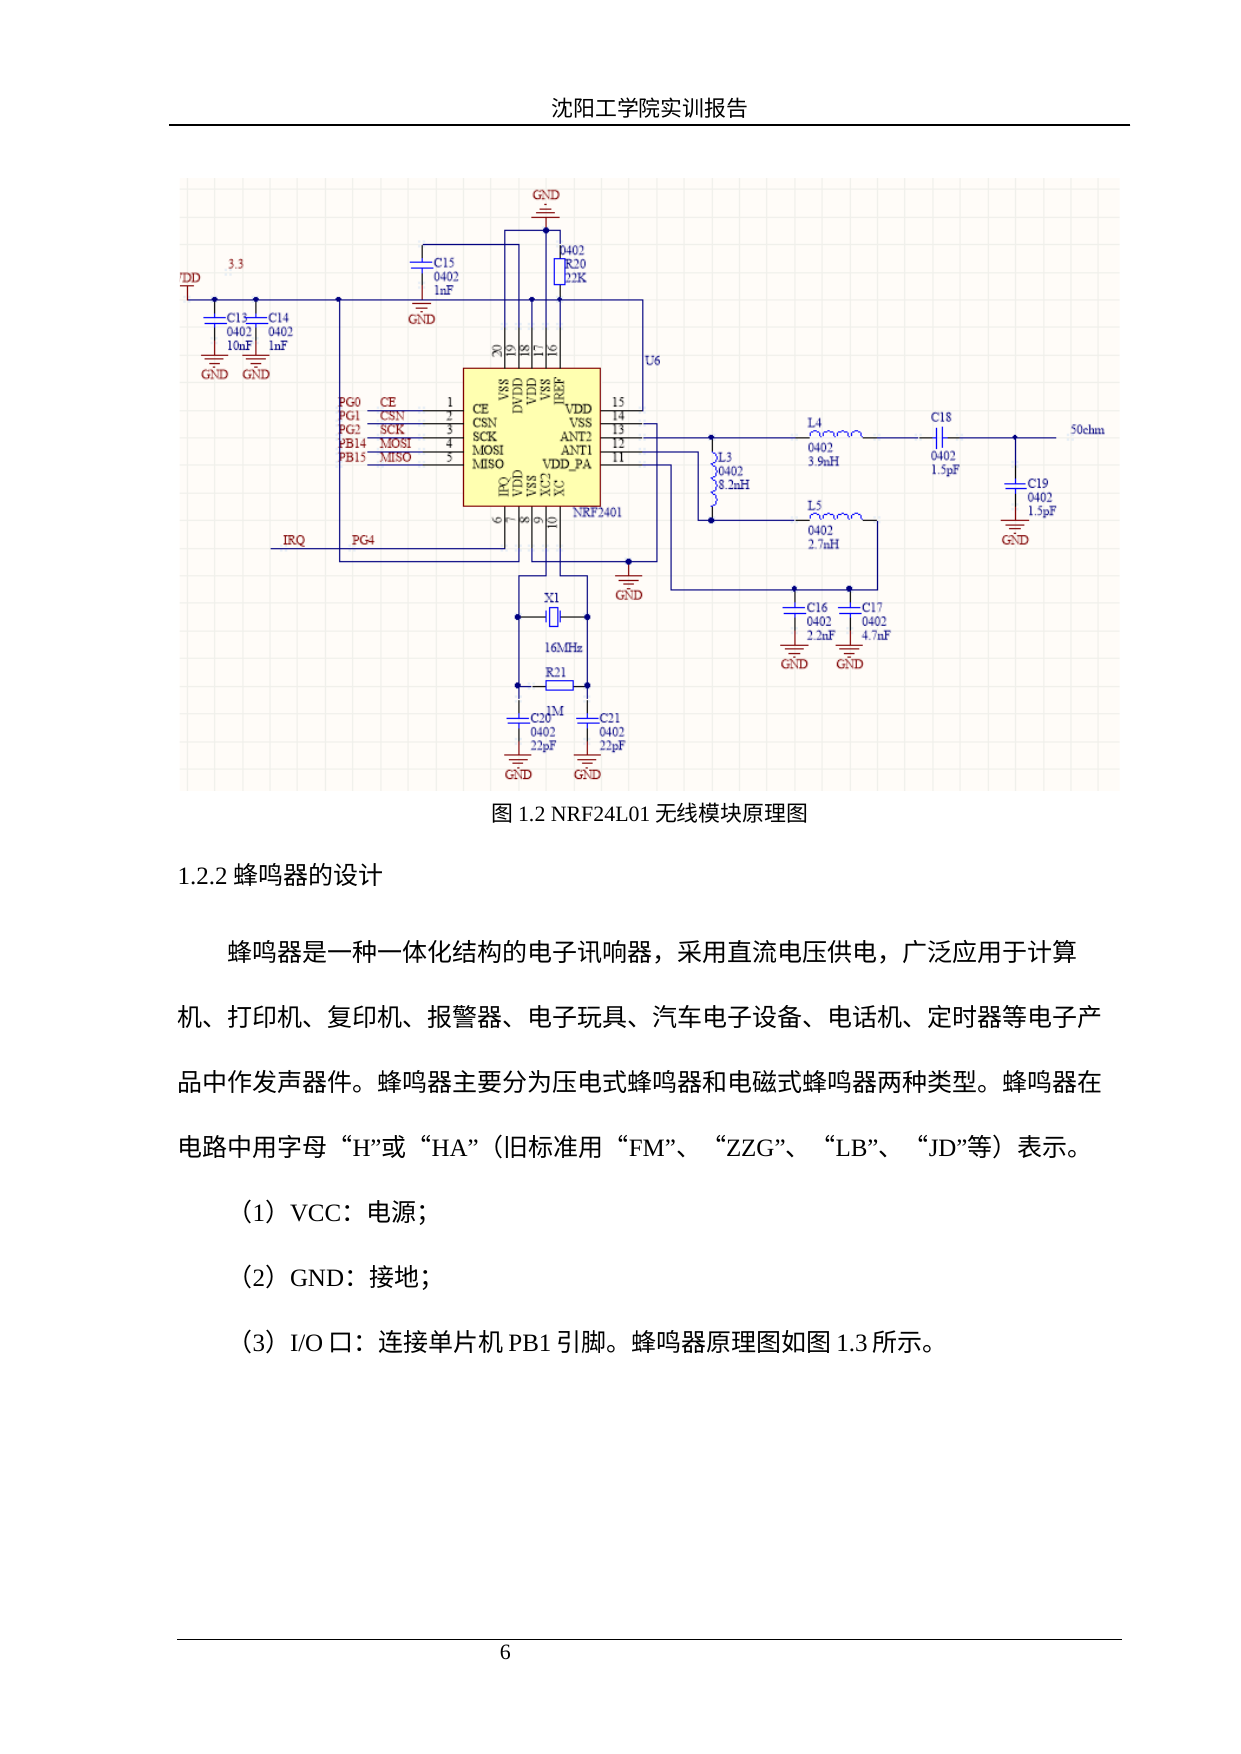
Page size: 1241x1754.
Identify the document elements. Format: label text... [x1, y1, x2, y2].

list GND：接地； [177, 1243, 1122, 1308]
text 蜂鸣器是一种一体化结构的电子讯响器，采用直流电压供电，广泛应用于计算机、打印机、复印机、报警器、电子玩具、汽车电子设备、电话机、定时器等电子产品中作发声器件。蜂鸣器主要分为压电式蜂鸣器和电磁式蜂鸣器两种类型。蜂鸣器在电路中用字母“H”或“HA”（旧标准用“FM”、“ZZG”、“LB”、“JD”等）表示。 [177, 918, 1122, 1178]
text 1.2.2 蜂鸣器的设计 [177, 841, 1122, 906]
list VCC：电源； [177, 1178, 1122, 1243]
list I/O口：连接单片机PB1引脚。蜂鸣器原理图如图1.3所示。 [177, 1308, 1122, 1373]
picture [179, 178, 1120, 791]
text 图1.2 NRF24L01无线模块原理图 [177, 796, 1122, 828]
